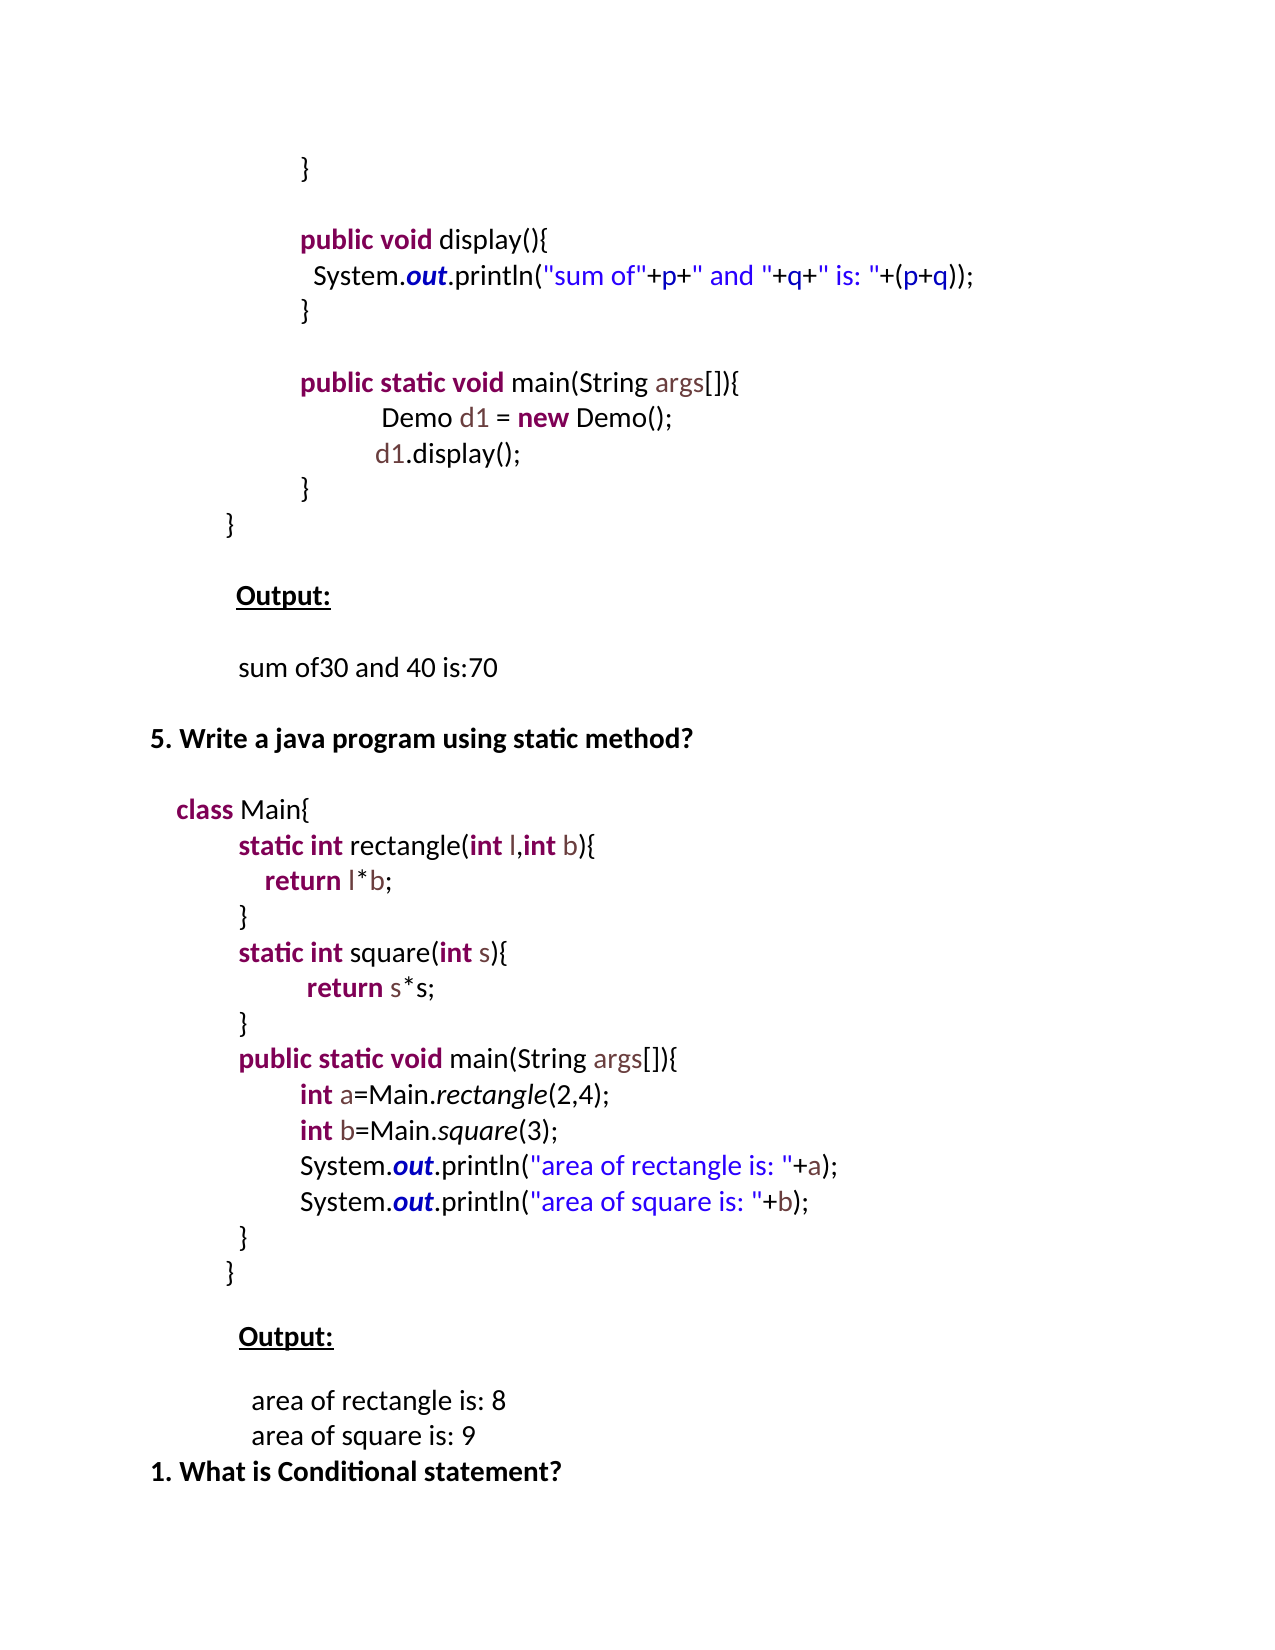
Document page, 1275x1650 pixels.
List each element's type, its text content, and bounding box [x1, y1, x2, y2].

text return s*s; [150, 969, 1125, 1005]
text } [150, 898, 1125, 934]
text int a=Main.rectangle(2,4); [150, 1076, 1125, 1112]
text d1.display(); [150, 435, 1125, 471]
text } [150, 150, 1125, 186]
text public static void main(String args[]){ [150, 1041, 1125, 1076]
text sum of30 and 40 is:70 [150, 649, 1125, 684]
text static int rectangle(int l,int b){ [150, 827, 1125, 862]
text Output: [150, 1318, 1125, 1354]
text public void display(){ [150, 221, 1125, 257]
text Demo d1 = new Demo(); [150, 399, 1125, 435]
text } [150, 1254, 1125, 1290]
text System.out.println("area of rectangle is: "+a); [150, 1147, 1125, 1183]
text int b=Main.square(3); [150, 1112, 1125, 1147]
text } [225, 471, 1125, 506]
text area of square is: 9 [225, 1417, 1125, 1453]
text public static void main(String args[]){ [150, 364, 1125, 399]
text area of rectangle is: 8 [150, 1382, 1125, 1417]
text } [150, 1219, 1125, 1254]
text System.out.println("area of square is: "+b); [150, 1183, 1125, 1219]
text } [225, 506, 1125, 542]
text static int square(int s){ [150, 934, 1125, 969]
text return l*b; [150, 862, 1125, 898]
text class Main{ [150, 791, 1125, 827]
text } [150, 292, 1125, 328]
text 1. What is Conditional statement? [150, 1453, 1125, 1488]
text System.out.println("sum of"+p+" and "+q+" is: "+(p+q)); [150, 257, 1125, 292]
text 5. Write a java program using static method? [150, 720, 1125, 756]
text } [150, 1005, 1125, 1041]
text Output: [150, 577, 1125, 613]
